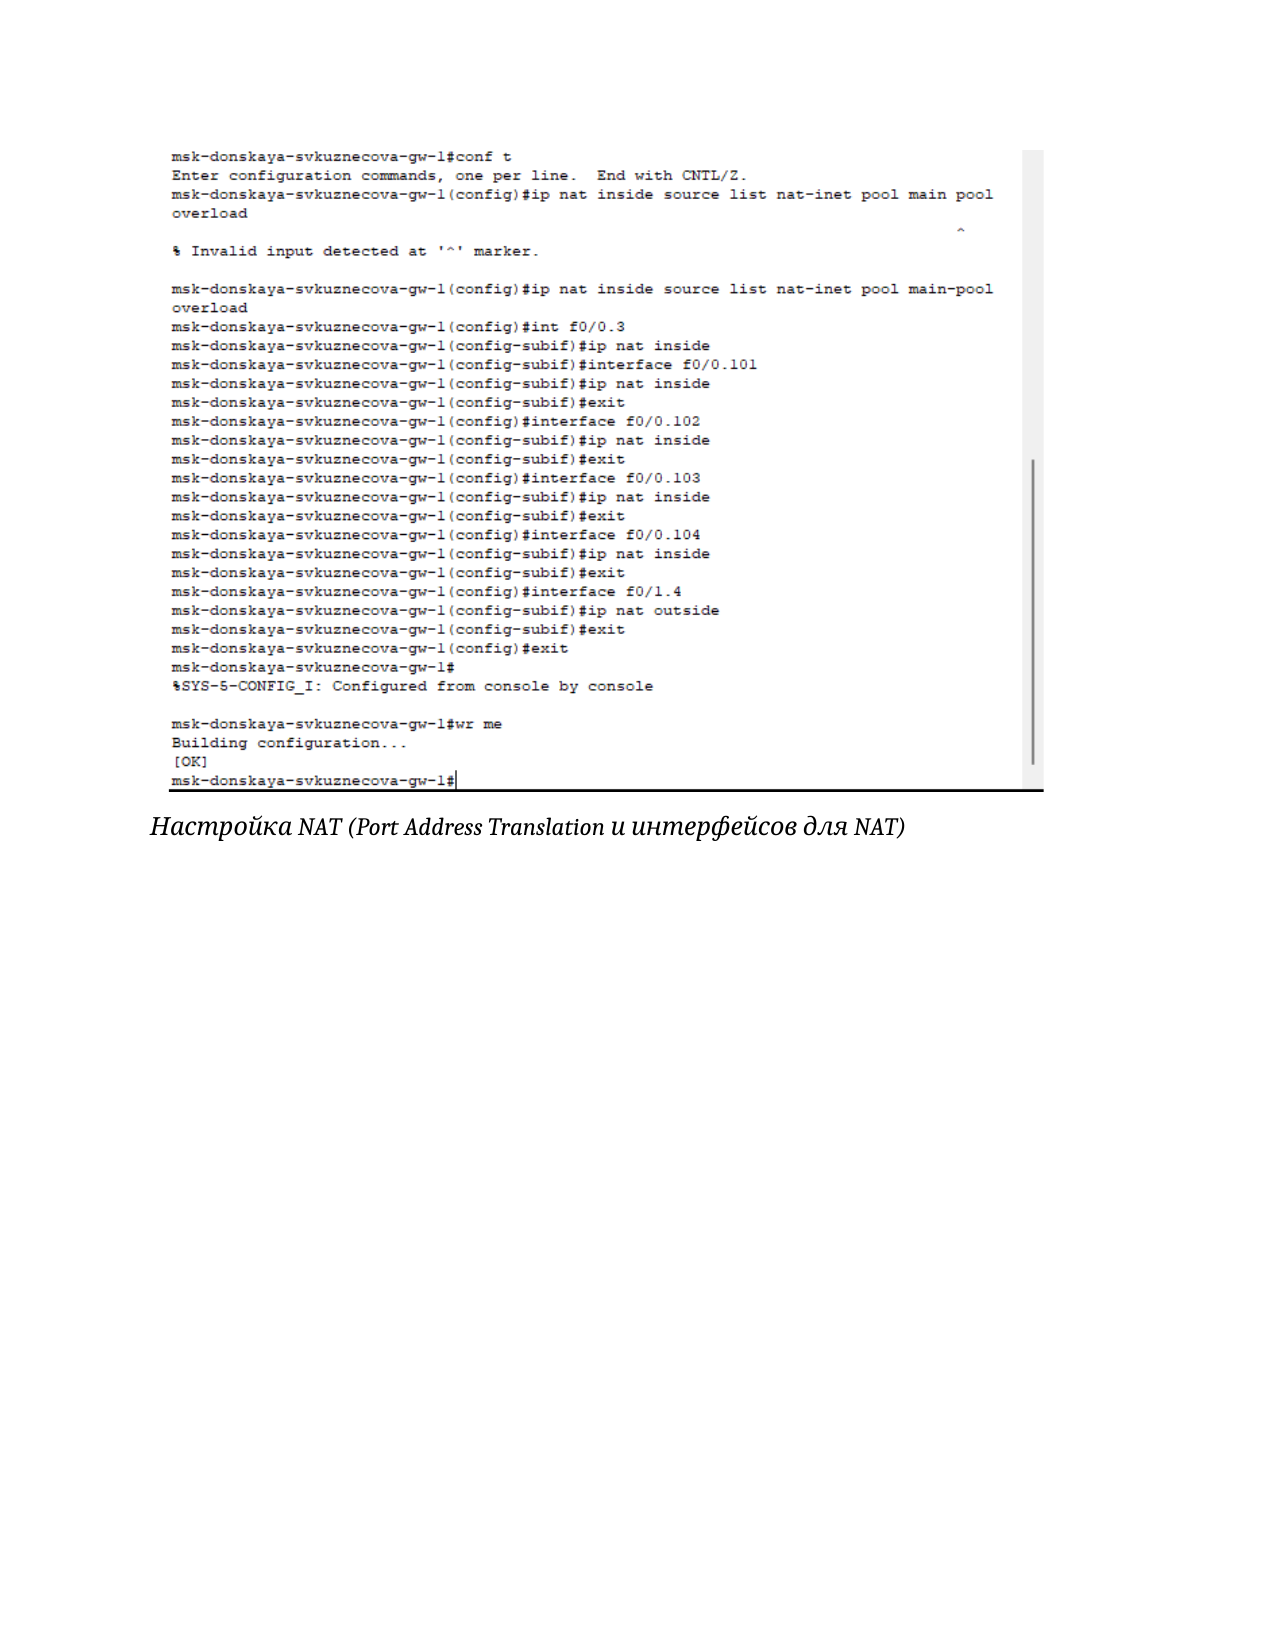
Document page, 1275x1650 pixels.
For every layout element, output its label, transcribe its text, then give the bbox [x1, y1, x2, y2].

picture [168, 150, 1044, 792]
text Настройка NAT (Port Address Translation и интерфейсов для NAT) [150, 813, 1125, 841]
